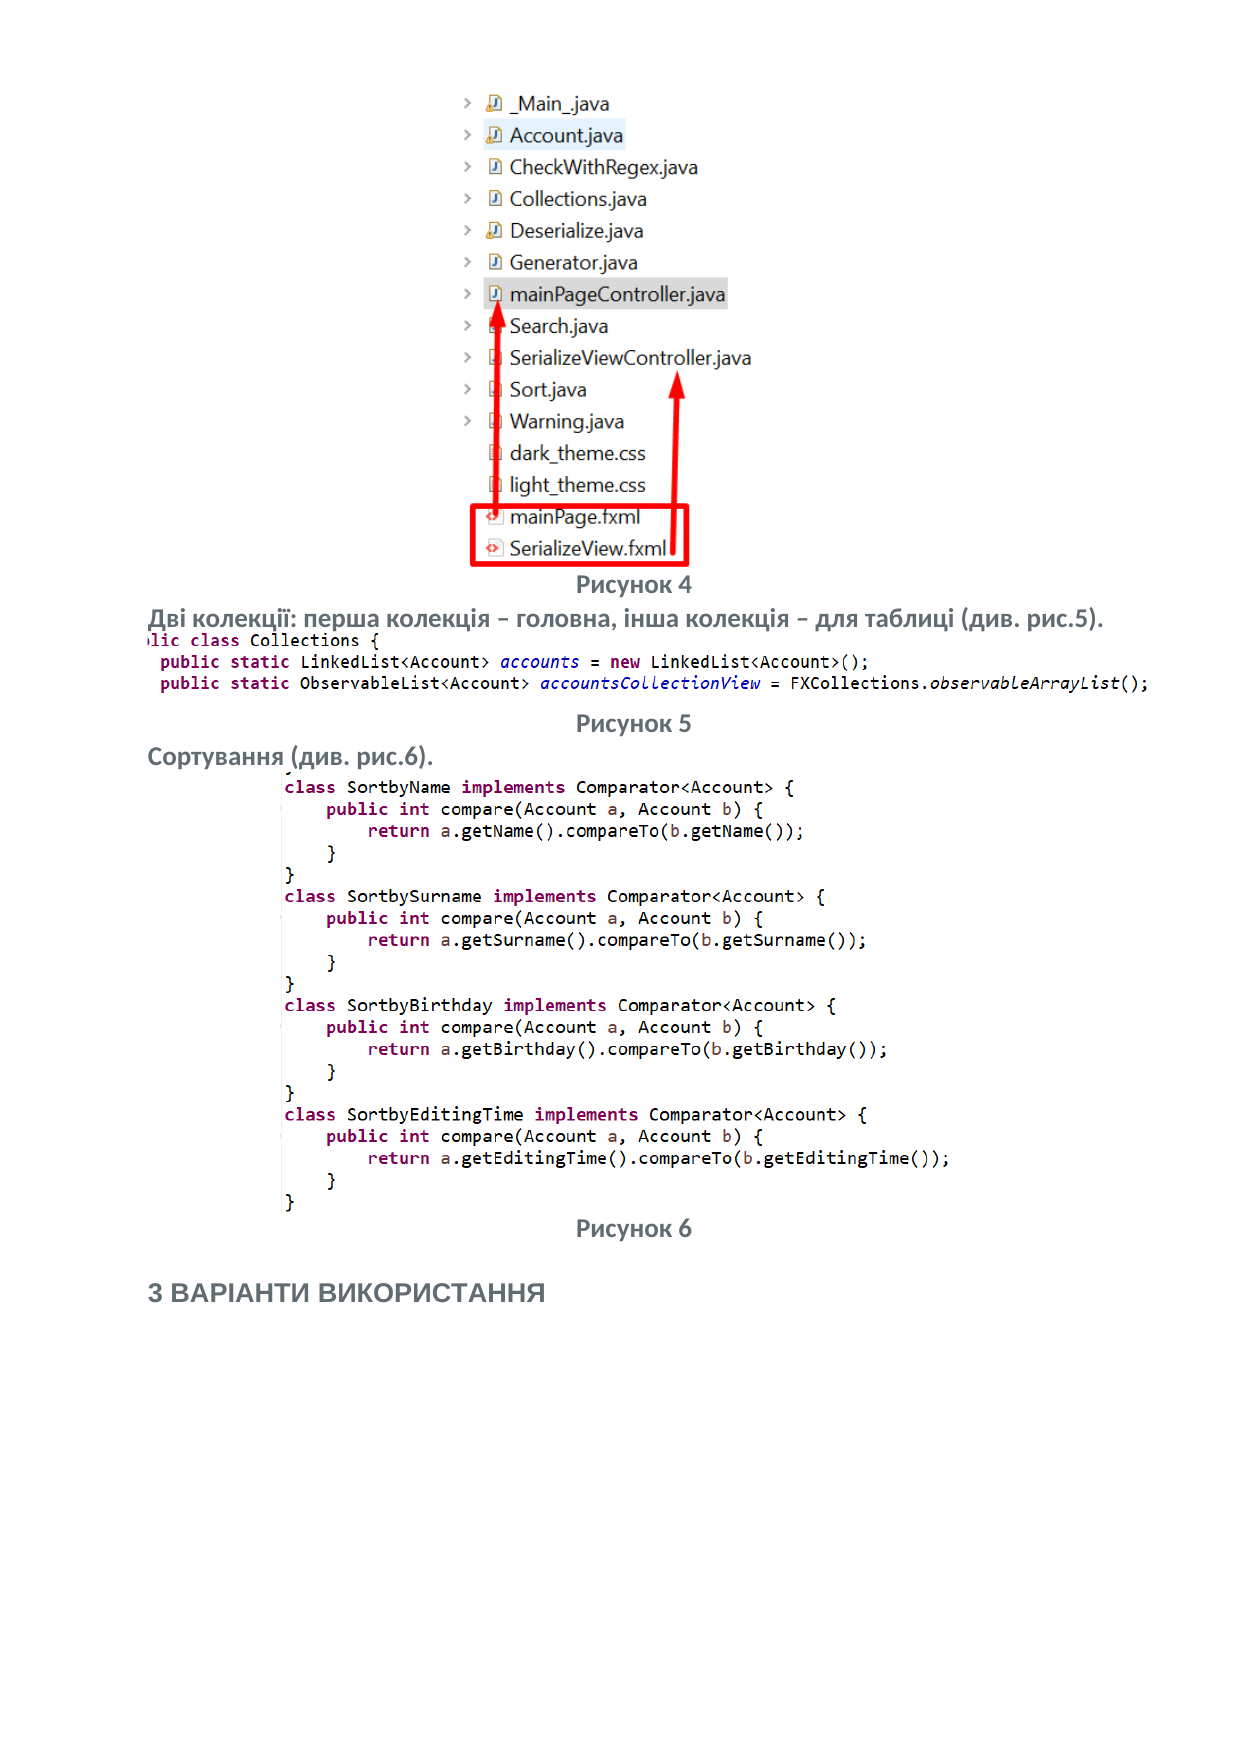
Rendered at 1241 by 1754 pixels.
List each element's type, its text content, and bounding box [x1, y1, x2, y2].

text Дві колекції: перша колекція – головна, інша колекція – для таблиці (див. рис.5). [148, 601, 1152, 633]
text Рисунок 6 [148, 1211, 1152, 1244]
text Сортування (див. рис.6). [148, 739, 1152, 772]
text 3 ВАРІАНТИ ВИКОРИСТАННЯ [148, 1277, 1152, 1308]
picture [147, 633, 1152, 707]
text Рисунок 5 [148, 707, 1152, 739]
picture [280, 772, 962, 1212]
text Рисунок 4 [148, 568, 1152, 601]
picture [428, 88, 779, 568]
